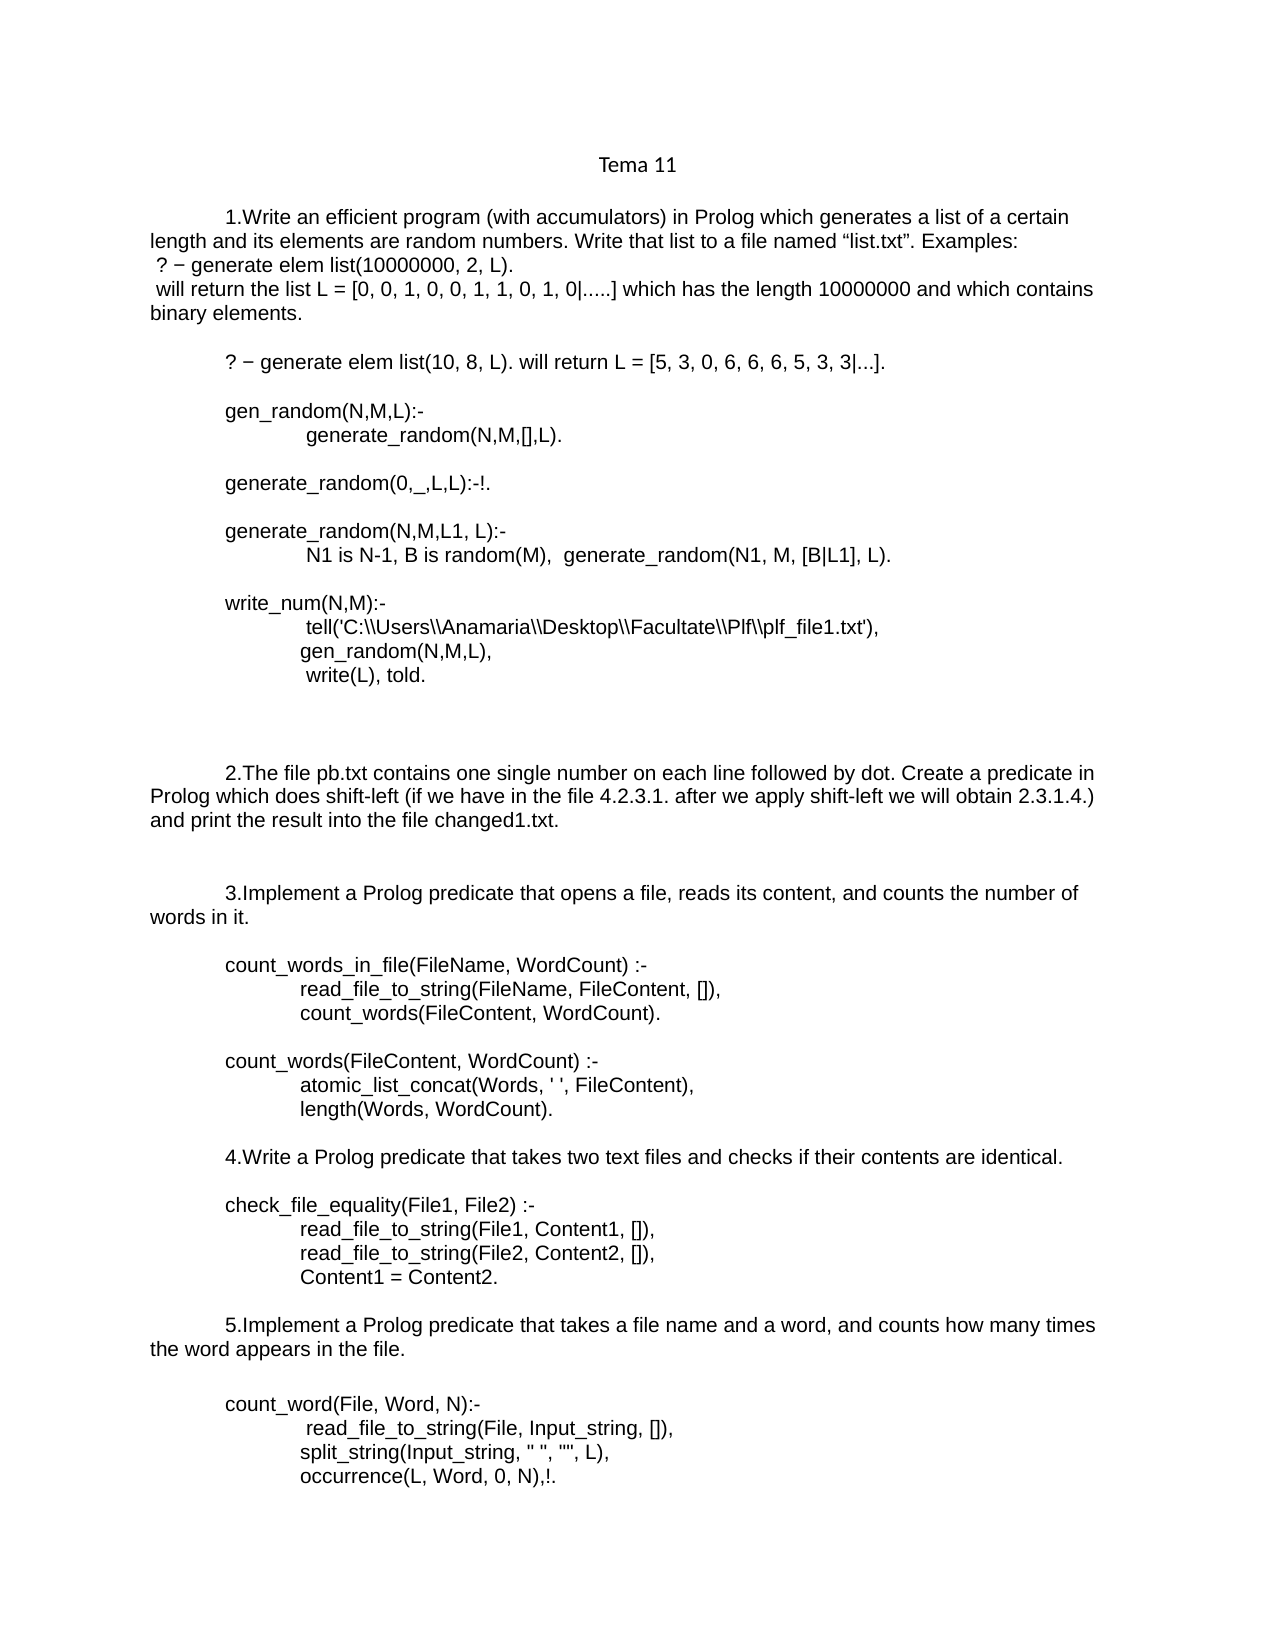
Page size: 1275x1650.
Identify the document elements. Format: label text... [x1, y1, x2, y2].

text write(L), told. [150, 662, 1125, 686]
text read_file_to_string(File1, Content1, []), [225, 1217, 1125, 1241]
text atomic_list_concat(Words, ' ', FileContent), [225, 1073, 1125, 1097]
text Tema 11 [150, 150, 1125, 178]
text length(Words, WordCount). [225, 1097, 1125, 1121]
text generate_random(N,M,L1, L):- [150, 519, 1125, 543]
text read_file_to_string(File, Input_string, []), [225, 1416, 1125, 1439]
text write_num(N,M):- [150, 591, 1125, 614]
text gen_random(N,M,L):- [150, 399, 1125, 423]
text 1.Write an efficient program (with accumulators) in Prolog which generates a list of a certain length and its elements are random numbers. Write that list to a file named “list.txt”. Examples: ? − generate elem list(10000000, 2, L). will return the list L = [0, 0, 1, 0, 0, 1, 1, 0, 1, 0|.....] which has the length 10000000 and which contains binary elements. [150, 205, 1125, 325]
text 5.Implement a Prolog predicate that takes a file name and a word, and counts how many times the word appears in the file. [150, 1312, 1125, 1360]
text count_words(FileContent, WordCount) :- [150, 1049, 1125, 1073]
text N1 is N-1, B is random(M), generate_random(N1, M, [B|L1], L). [150, 543, 1125, 567]
text split_string(Input_string, " ", "", L), [150, 1439, 1125, 1463]
text generate_random(0,_,L,L):-!. [150, 471, 1125, 495]
text occurrence(L, Word, 0, N),!. [150, 1463, 1125, 1487]
text ? − generate elem list(10, 8, L). will return L = [5, 3, 0, 6, 6, 6, 5, 3, 3|...]. [225, 350, 1125, 374]
text count_words_in_file(FileName, WordCount) :- [150, 953, 1125, 977]
text check_file_equality(File1, File2) :- [150, 1193, 1125, 1217]
text tell('C:\\Users\\Anamaria\\Desktop\\Facultate\\Plf\\plf_file1.txt'), [150, 614, 1125, 638]
text Content1 = Content2. [225, 1264, 1125, 1288]
text 2.The file pb.txt contains one single number on each line followed by dot. Create a predicate in Prolog which does shift-left (if we have in the file 4.2.3.1. after we apply shift-left we will obtain 2.3.1.4.) and print the result into the file changed1.txt. [150, 760, 1125, 832]
text read_file_to_string(File2, Content2, []), [225, 1241, 1125, 1264]
text generate_random(N,M,[],L). [150, 423, 1125, 447]
text 4.Write a Prolog predicate that takes two text files and checks if their contents are identical. [150, 1145, 1125, 1169]
text count_words(FileContent, WordCount). [225, 1001, 1125, 1025]
text read_file_to_string(FileName, FileContent, []), [225, 977, 1125, 1001]
text gen_random(N,M,L), [150, 638, 1125, 662]
text 3.Implement a Prolog predicate that opens a file, reads its content, and counts the number of words in it. [150, 881, 1125, 929]
text count_word(File, Word, N):- [150, 1392, 1125, 1416]
